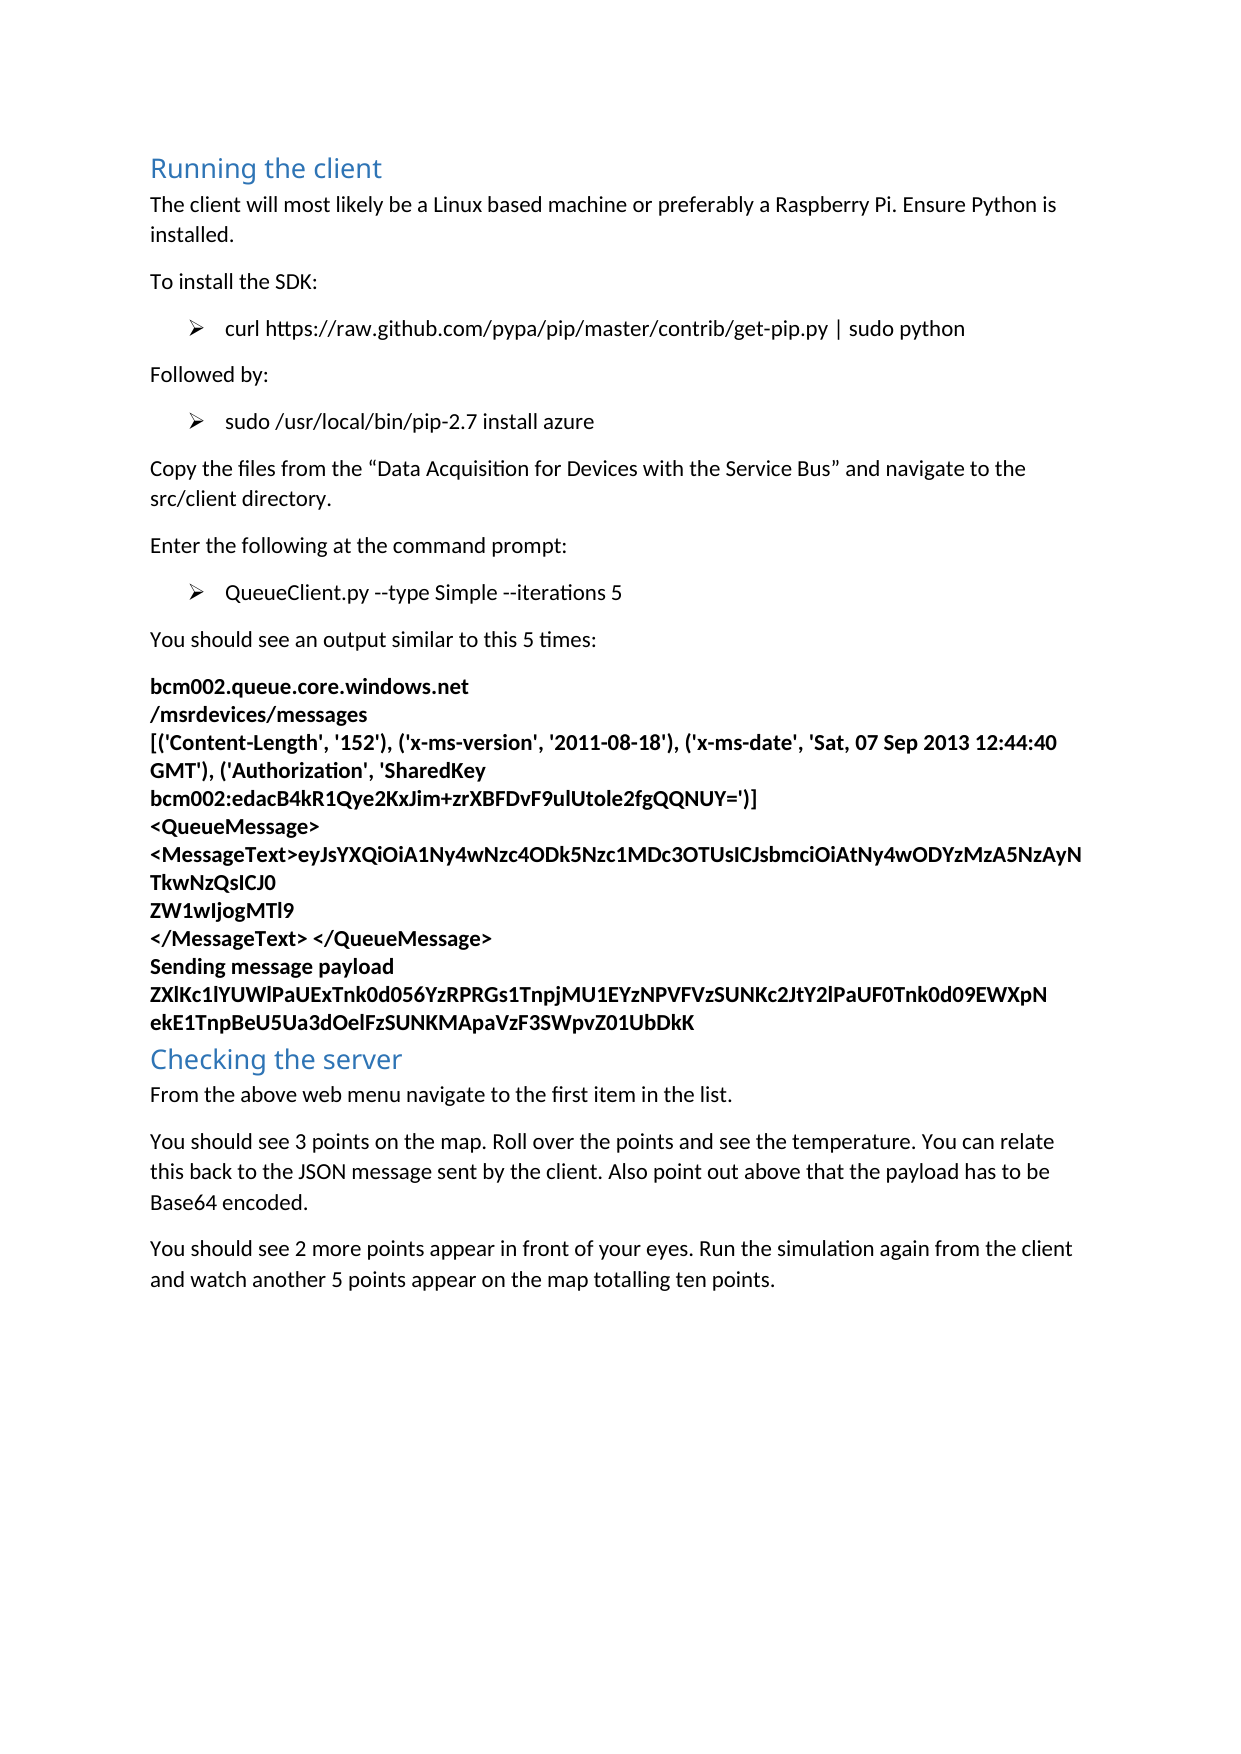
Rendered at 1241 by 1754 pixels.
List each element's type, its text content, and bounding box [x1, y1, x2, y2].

text <QueueMessage> <MessageText>eyJsYXQiOiA1Ny4wNzc4ODk5Nzc1MDc3OTUsICJsbmciOiAtNy4wODYzMzA5NzAyNTkwNzQsICJ0 [150, 812, 1090, 896]
list QueueClient.py --type Simple --iterations 5 [187, 578, 1090, 606]
text Enter the following at the command prompt: [150, 531, 1090, 559]
text Followed by: [150, 361, 1090, 389]
text From the above web menu navigate to the first item in the list. [150, 1080, 1090, 1108]
text Copy the files from the “Data Acquisition for Devices with the Service Bus” and navigate to the src/client directory. [150, 454, 1090, 513]
list sudo /usr/local/bin/pip-2.7 install azure [187, 407, 1090, 436]
text The client will most likely be a Linux based machine or preferably a Raspberry Pi. Ensure Python is installed. [150, 190, 1090, 248]
text You should see 3 points on the map. Roll over the points and see the temperature. You can relate this back to the JSON message sent by the client. Also point out above that the payload has to be Base64 encoded. [150, 1127, 1090, 1216]
text [('Content-Length', '152'), ('x-ms-version', '2011-08-18'), ('x-ms-date', 'Sat, 07 Sep 2013 12:44:40 GMT'), ('Authorization', 'SharedKey bcm002:edacB4kR1Qye2KxJim+zrXBFDvF9ulUtole2fgQQNUY=')] [150, 728, 1090, 812]
text You should see 2 more points appear in front of your eyes. Run the simulation again from the client and watch another 5 points appear on the map totalling ten points. [150, 1234, 1090, 1293]
text bcm002.queue.core.windows.net [150, 672, 1090, 700]
list curl https://raw.github.com/pypa/pip/master/contrib/get-pip.py | sudo python [187, 314, 1090, 342]
subtitle Checking the server [150, 1041, 1090, 1077]
text /msrdevices/messages [150, 700, 1090, 728]
text Sending message payload ZXlKc1lYUWlPaUExTnk0d056YzRPRGs1TnpjMU1EYzNPVFVzSUNKc2JtY2lPaUF0Tnk0d09EWXpN [150, 952, 1090, 1008]
text </MessageText> </QueueMessage> [150, 924, 1090, 952]
text ekE1TnpBeU5Ua3dOelFzSUNKMApaVzF3SWpvZ01UbDkK [150, 1008, 1090, 1036]
text ZW1wIjogMTl9 [150, 896, 1090, 924]
subtitle Running the client [150, 150, 1090, 187]
text To install the SDK: [150, 267, 1090, 295]
text You should see an output similar to this 5 times: [150, 625, 1090, 653]
